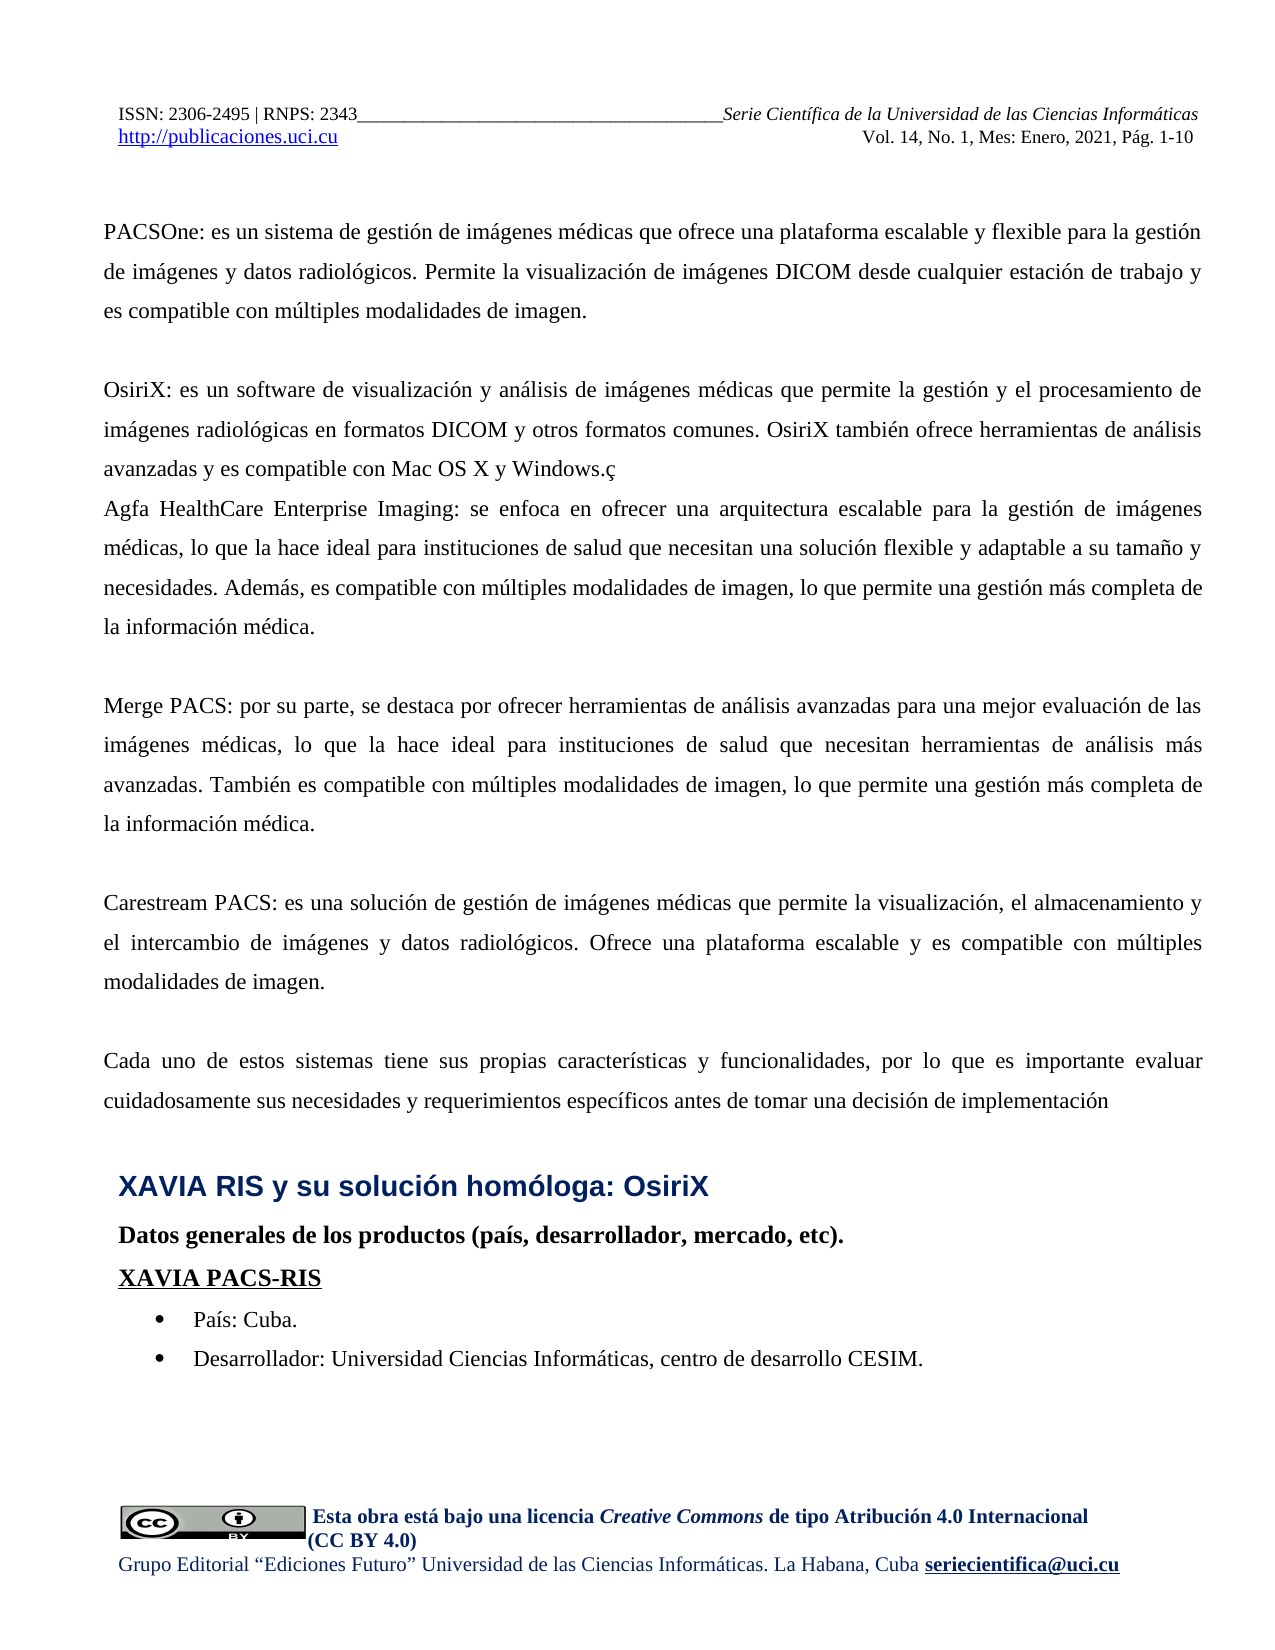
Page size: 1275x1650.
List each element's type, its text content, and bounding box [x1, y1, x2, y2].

list OsiriX: es un software de visualización y análisis de imágenes médicas que permite la gestión y el procesamiento de imágenes radiológicas en formatos DICOM y otros formatos comunes. OsiriX también ofrece herramientas de análisis avanzadas y es compatible con Mac OS X y Windows.ç [103, 376, 1204, 481]
list Cada uno de estos sistemas tiene sus propias características y funcionalidades, por lo que es importante evaluar cuidadosamente sus necesidades y requerimientos específicos antes de tomar una decisión de implementación [103, 1047, 1204, 1113]
list Agfa HealthCare Enterprise Imaging: se enfoca en ofrecer una arquitectura escalable para la gestión de imágenes médicas, lo que la hace ideal para instituciones de salud que necesitan una solución flexible y adaptable a su tamaño y necesidades. Además, es compatible con múltiples modalidades de imagen, lo que permite una gestión más completa de la información médica. [103, 494, 1204, 639]
picture [118, 1504, 307, 1539]
list Carestream PACS: es una solución de gestión de imágenes médicas que permite la visualización, el almacenamiento y el intercambio de imágenes y datos radiológicos. Ofrece una plataforma escalable y es compatible con múltiples modalidades de imagen. [103, 889, 1204, 995]
text Datos generales de los productos (país, desarrollador, mercado, etc). [118, 1220, 1204, 1248]
text XAVIA RIS y su solución homóloga: OsiriX [118, 1169, 1204, 1203]
text XAVIA PACS-RIS [118, 1263, 1204, 1292]
list PACSOne: es un sistema de gestión de imágenes médicas que ofrece una plataforma escalable y flexible para la gestión de imágenes y datos radiológicos. Permite la visualización de imágenes DICOM desde cualquier estación de trabajo y es compatible con múltiples modalidades de imagen. [103, 218, 1204, 323]
list País: Cuba. [156, 1306, 1204, 1332]
list Desarrollador: Universidad Ciencias Informáticas, centro de desarrollo CESIM. [156, 1345, 1204, 1372]
list Merge PACS: por su parte, se destaca por ofrecer herramientas de análisis avanzadas para una mejor evaluación de las imágenes médicas, lo que la hace ideal para instituciones de salud que necesitan herramientas de análisis más avanzadas. También es compatible con múltiples modalidades de imagen, lo que permite una gestión más completa de la información médica. [103, 692, 1204, 837]
